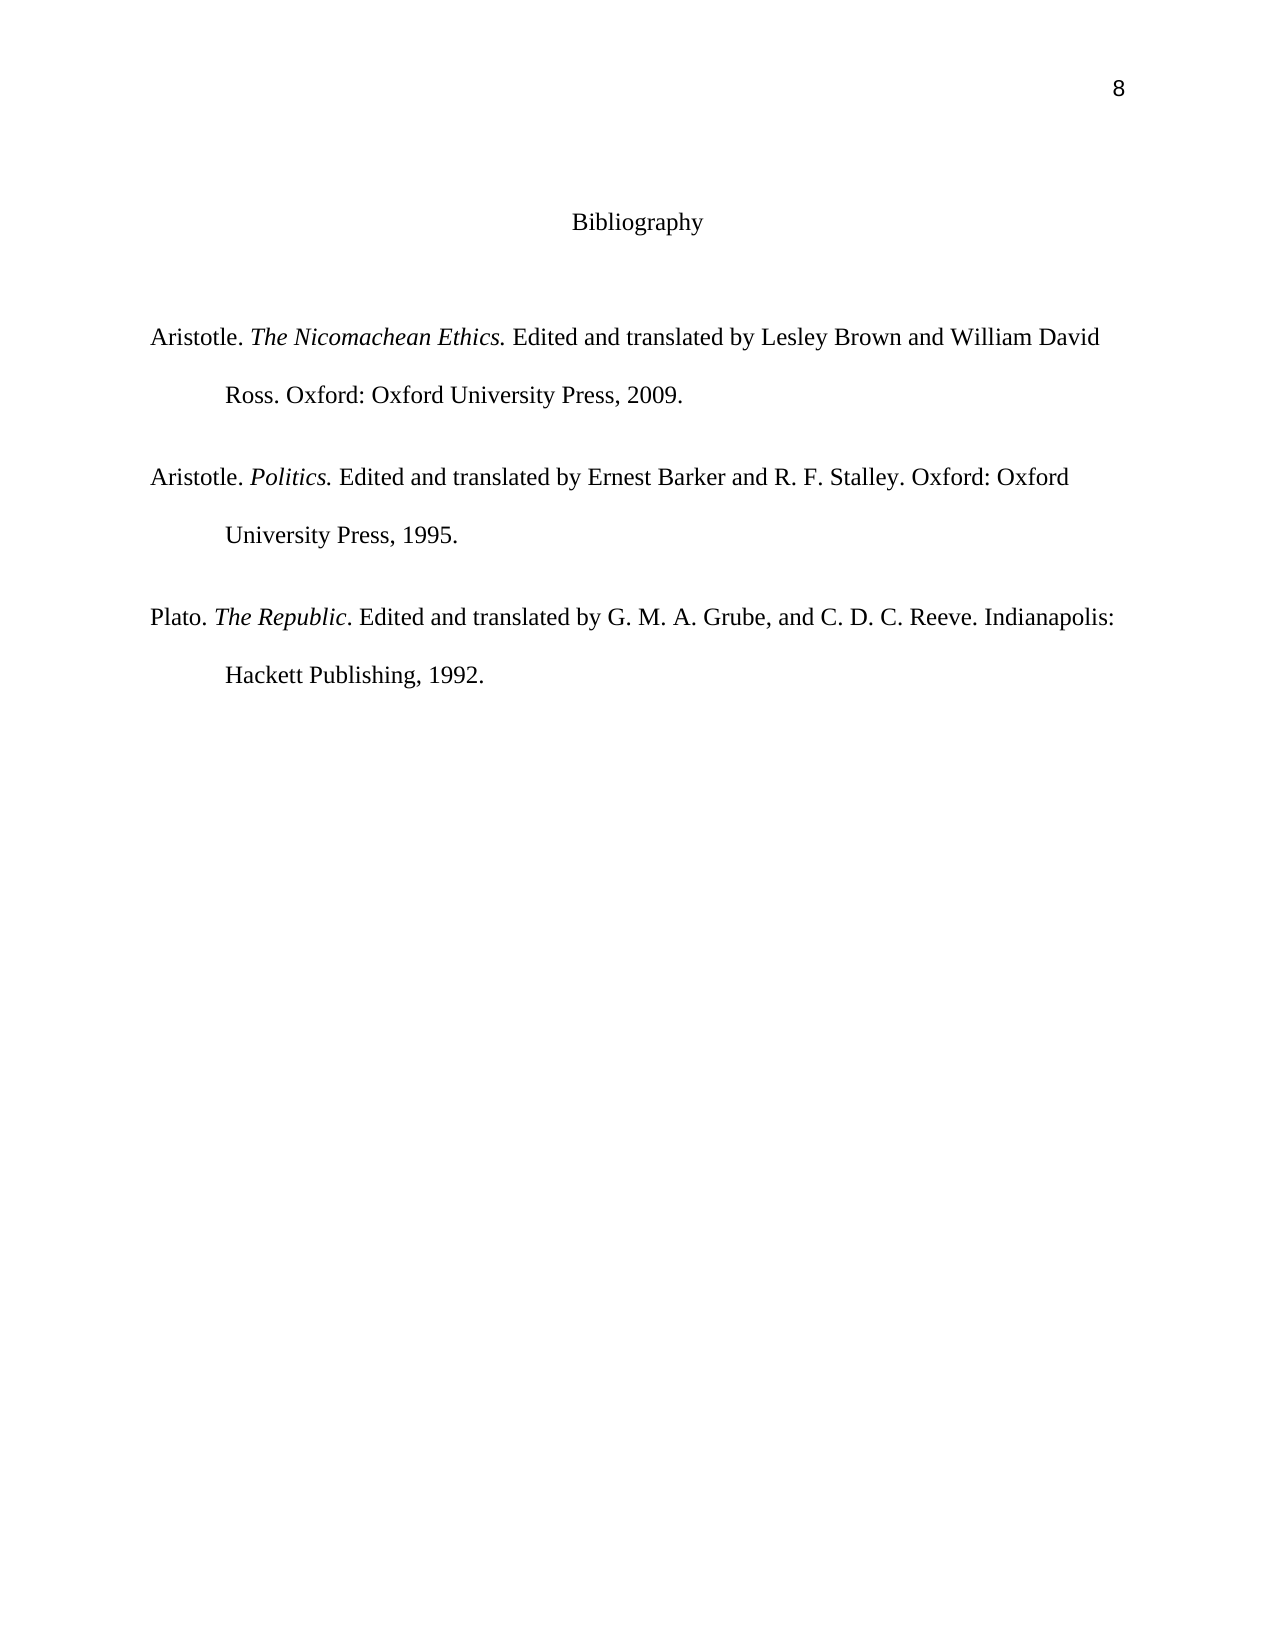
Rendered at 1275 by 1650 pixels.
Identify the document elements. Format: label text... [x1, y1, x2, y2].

text Bibliography [150, 207, 1125, 236]
text Aristotle. Politics. Edited and translated by Ernest Barker and R. F. Stalley. Oxford: Oxford University Press, 1995. [150, 462, 1125, 549]
text Plato. The Republic. Edited and translated by G. M. A. Grube, and C. D. C. Reeve. Indianapolis: Hackett Publishing, 1992. [150, 602, 1125, 689]
text Aristotle. The Nicomachean Ethics. Edited and translated by Lesley Brown and William David Ross. Oxford: Oxford University Press, 2009. [150, 322, 1125, 409]
